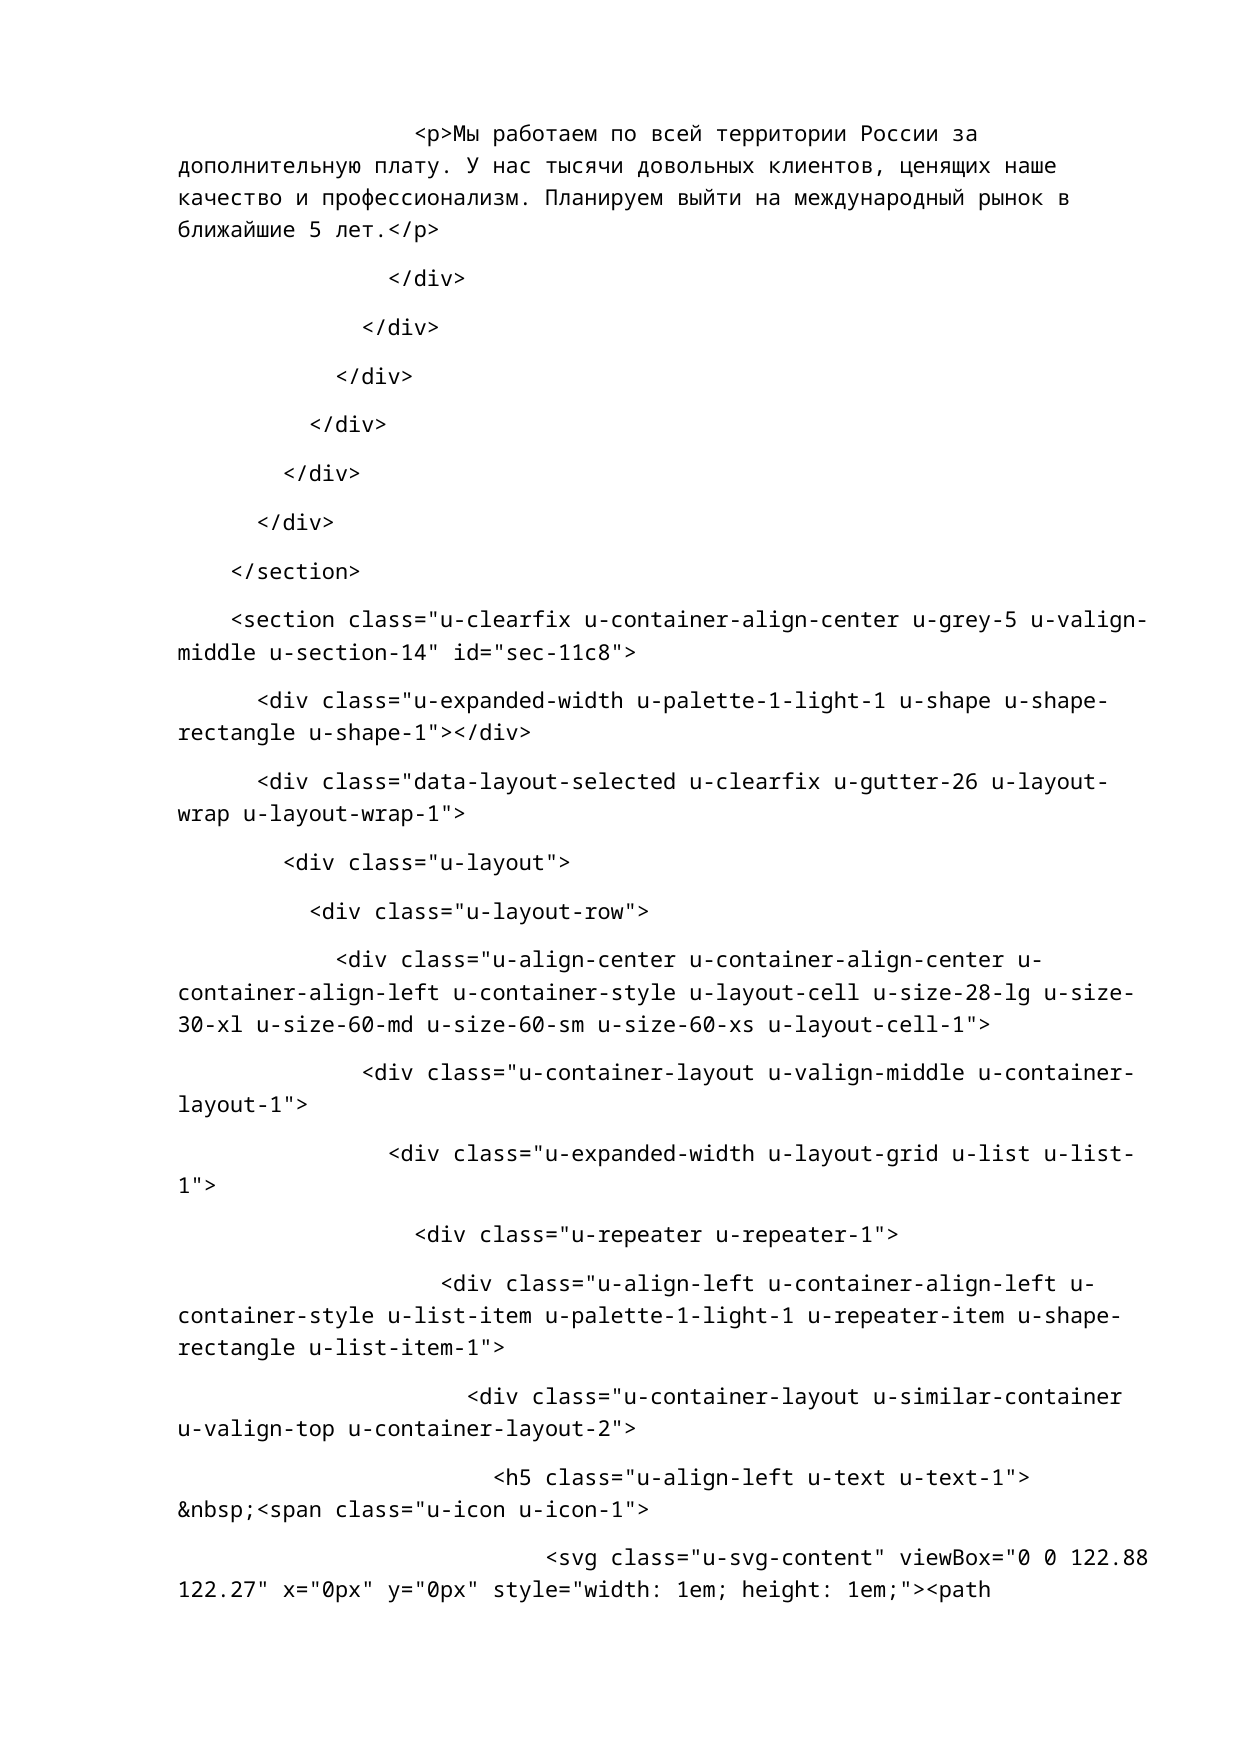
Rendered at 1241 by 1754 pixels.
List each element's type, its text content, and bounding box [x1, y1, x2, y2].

text <div class="u-align-left u-container-align-left u-container-style u-list-item u-palette-1-light-1 u-repeater-item u-shape-rectangle u-list-item-1"> [177, 1268, 1152, 1362]
text <div class="u-align-center u-container-align-center u-container-align-left u-container-style u-layout-cell u-size-28-lg u-size-30-xl u-size-60-md u-size-60-sm u-size-60-xs u-layout-cell-1"> [177, 944, 1152, 1038]
text <div class="u-layout-row"> [177, 896, 1152, 925]
text <div class="data-layout-selected u-clearfix u-gutter-26 u-layout-wrap u-layout-wrap-1"> [177, 766, 1152, 828]
text <div class="u-container-layout u-valign-middle u-container-layout-1"> [177, 1057, 1152, 1119]
text </div> [177, 507, 1152, 537]
text <div class="u-expanded-width u-layout-grid u-list u-list-1"> [177, 1138, 1152, 1200]
text </div> [177, 458, 1152, 488]
text <p>Мы работаем по всей территории России за дополнительную плату. У нас тысячи довольных клиентов, ценящих наше качество и профессионализм. Планируем выйти на международный рынок в ближайшие 5 лет.</p> [177, 118, 1152, 244]
text </section> [177, 556, 1152, 585]
text </div> [177, 361, 1152, 390]
text </div> [177, 409, 1152, 439]
text <div class="u-container-layout u-similar-container u-valign-top u-container-layout-2"> [177, 1381, 1152, 1442]
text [177, 1542, 1152, 1604]
text <div class="u-repeater u-repeater-1"> [177, 1219, 1152, 1249]
text <section class="u-clearfix u-container-align-center u-grey-5 u-valign-middle u-section-14" id="sec-11c8"> [177, 604, 1152, 666]
text <div class="u-layout"> [177, 847, 1152, 877]
text </div> [177, 312, 1152, 342]
text <div class="u-expanded-width u-palette-1-light-1 u-shape u-shape-rectangle u-shape-1"></div> [177, 685, 1152, 747]
text <h5 class="u-align-left u-text u-text-1"> &nbsp;<span class="u-icon u-icon-1"> [177, 1461, 1152, 1523]
text </div> [177, 263, 1152, 293]
